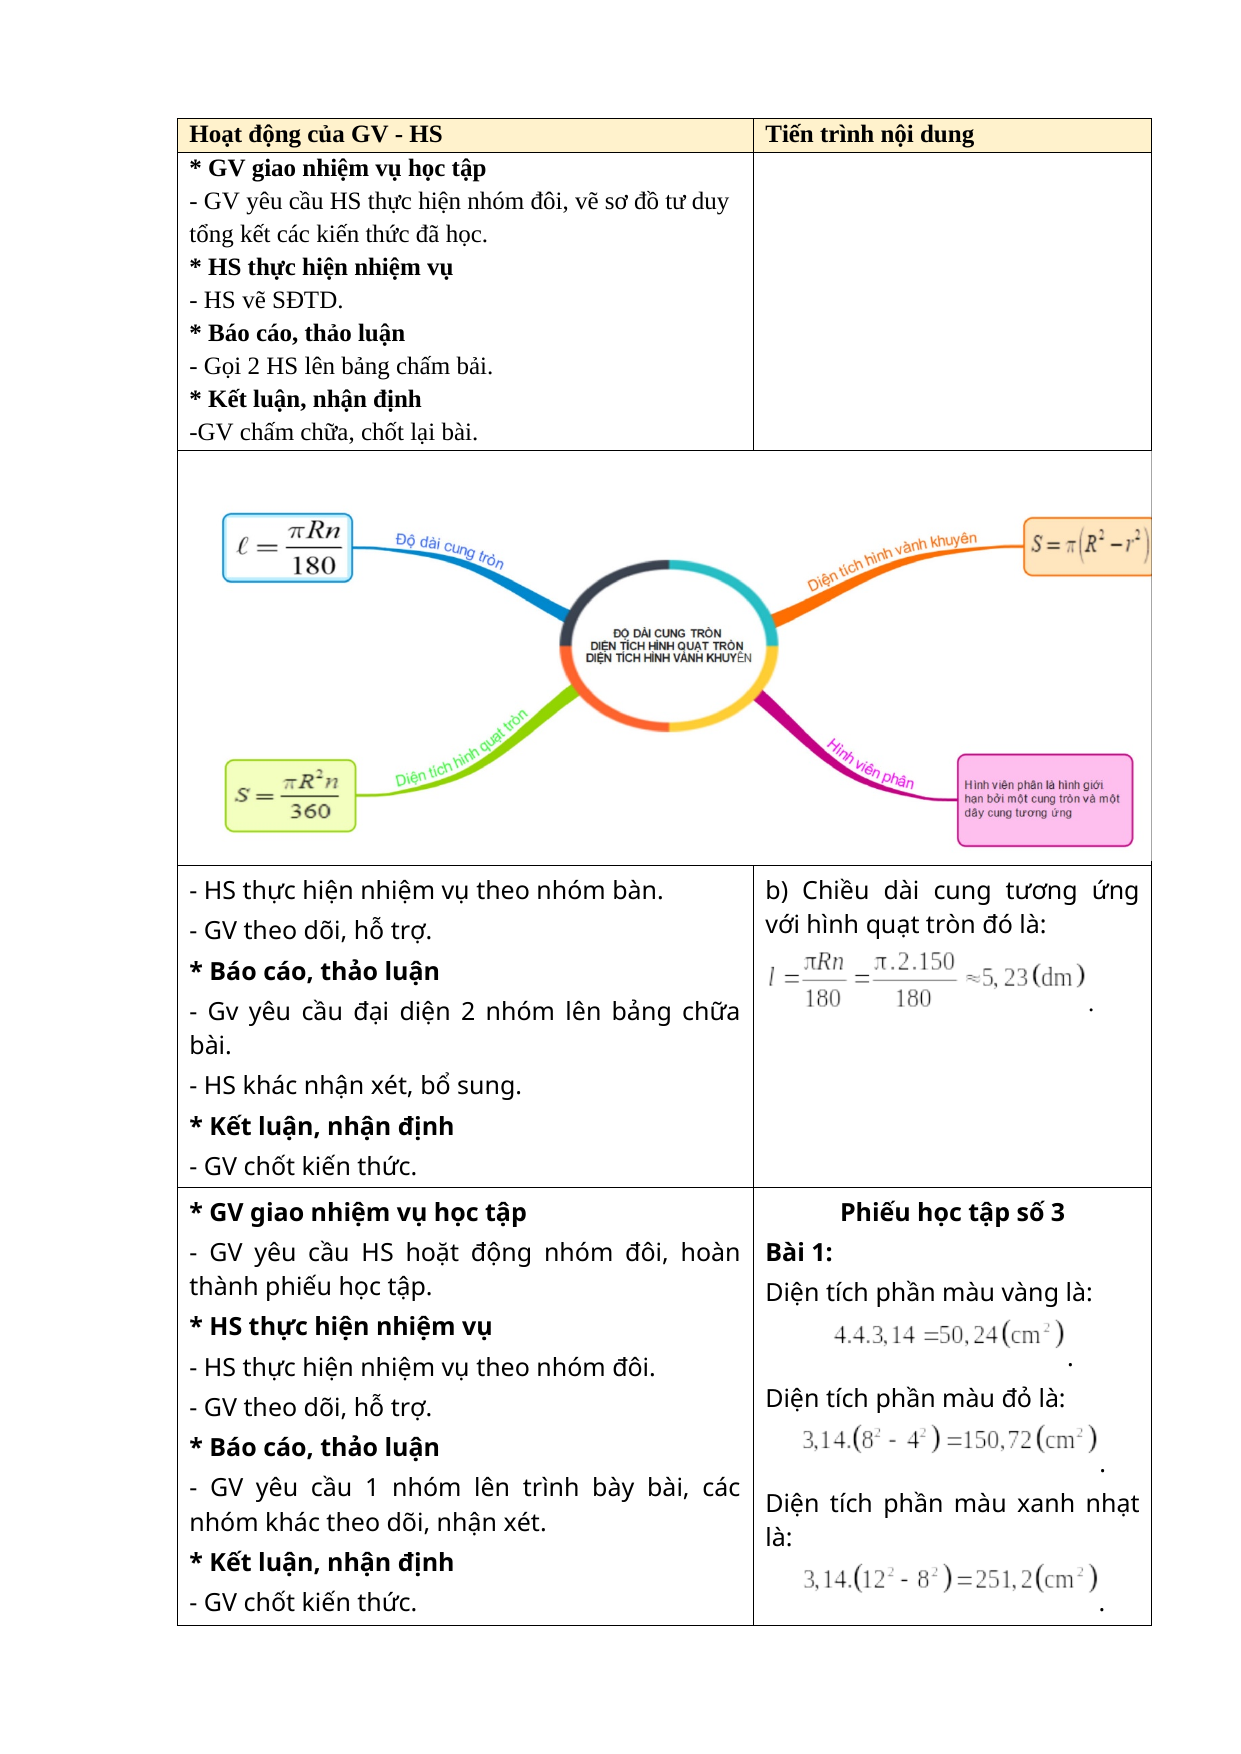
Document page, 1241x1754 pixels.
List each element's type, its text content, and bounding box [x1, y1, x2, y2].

table_cell [178, 451, 1151, 865]
table_header Tiến trình nội dung [754, 119, 1151, 152]
table_cell * GV giao nhiệm vụ học tập 1 - Yêu cầu HS hoạt động nhóm bàn hoàn thành Luyện tập 4 (sgk/21) trong 5 phút. Hình quạt tô màu đỏ ỏ̉ Hình 65 có bán kính bằng và góc ở tâm bằng . a) Tính diện tích hình quạt đó. b) Tính chiều dài cung tương ứng vối hình quạt tròn đó. * HS thực hiện nhiệm vụ - HS thực hiện nhiệm vụ theo nhóm bàn. - GV theo dõi, hỗ trợ. * Báo cáo, thảo luận - Gv yêu cầu đại diện 2 nhóm lên bảng chữa bài. - HS khác nhận xét, bổ sung. * Kết luận, nhận định - GV chốt kiến thức. [178, 866, 753, 1187]
table_cell [754, 153, 1151, 450]
table_header Hoạt động của GV - HS [178, 119, 753, 152]
table_cell Phiếu học tập số 3 Bài 1: Diện tích phần màu vàng là: . Diện tích phần màu đỏ là: . Diện tích phần màu xanh nhạt là: . Diện tích phần màu xanh đậm là: . Bài 2. Diện tích bề mặt của miếng bánh cắt ra từ chiếc bánh thứ nhất là: . Diện tích bề mặt của miếng bánh cắt ra từ chiếc bánh thứ hai là: Vậy diện tích bề mặt của miếng bánh cắt ra từ chiếc bánh thứ nhất lớn hơn của miếng bánh cắt ra từ chiếc bánh thứ thứ hai. [754, 1188, 1151, 1625]
table_cell * GV giao nhiệm vụ học tập - GV yêu cầu HS thực hiện nhóm đôi, vẽ sơ đồ tư duy tổng kết các kiến thức đã học. * HS thực hiện nhiệm vụ - HS vẽ SĐTD. * Báo cáo, thảo luận - Gọi 2 HS lên bảng chấm bải. * Kết luận, nhận định -GV chấm chữa, chốt lại bài. [178, 153, 753, 450]
picture [189, 451, 1152, 861]
table_cell Luyện tập 4 (sgk/121) a) Diện tích của hình quạt đó là: . b) Chiều dài cung tương ứng với hình quạt tròn đó là: . [754, 866, 1151, 1187]
table_cell * GV giao nhiệm vụ học tập - GV yêu cầu HS hoặt động nhóm đôi, hoàn thành phiếu học tập. * HS thực hiện nhiệm vụ - HS thực hiện nhiệm vụ theo nhóm đôi. - GV theo dõi, hỗ trợ. * Báo cáo, thảo luận - GV yêu cầu 1 nhóm lên trình bày bài, các nhóm khác theo dõi, nhận xét. * Kết luận, nhận định - GV chốt kiến thức. [178, 1188, 753, 1625]
